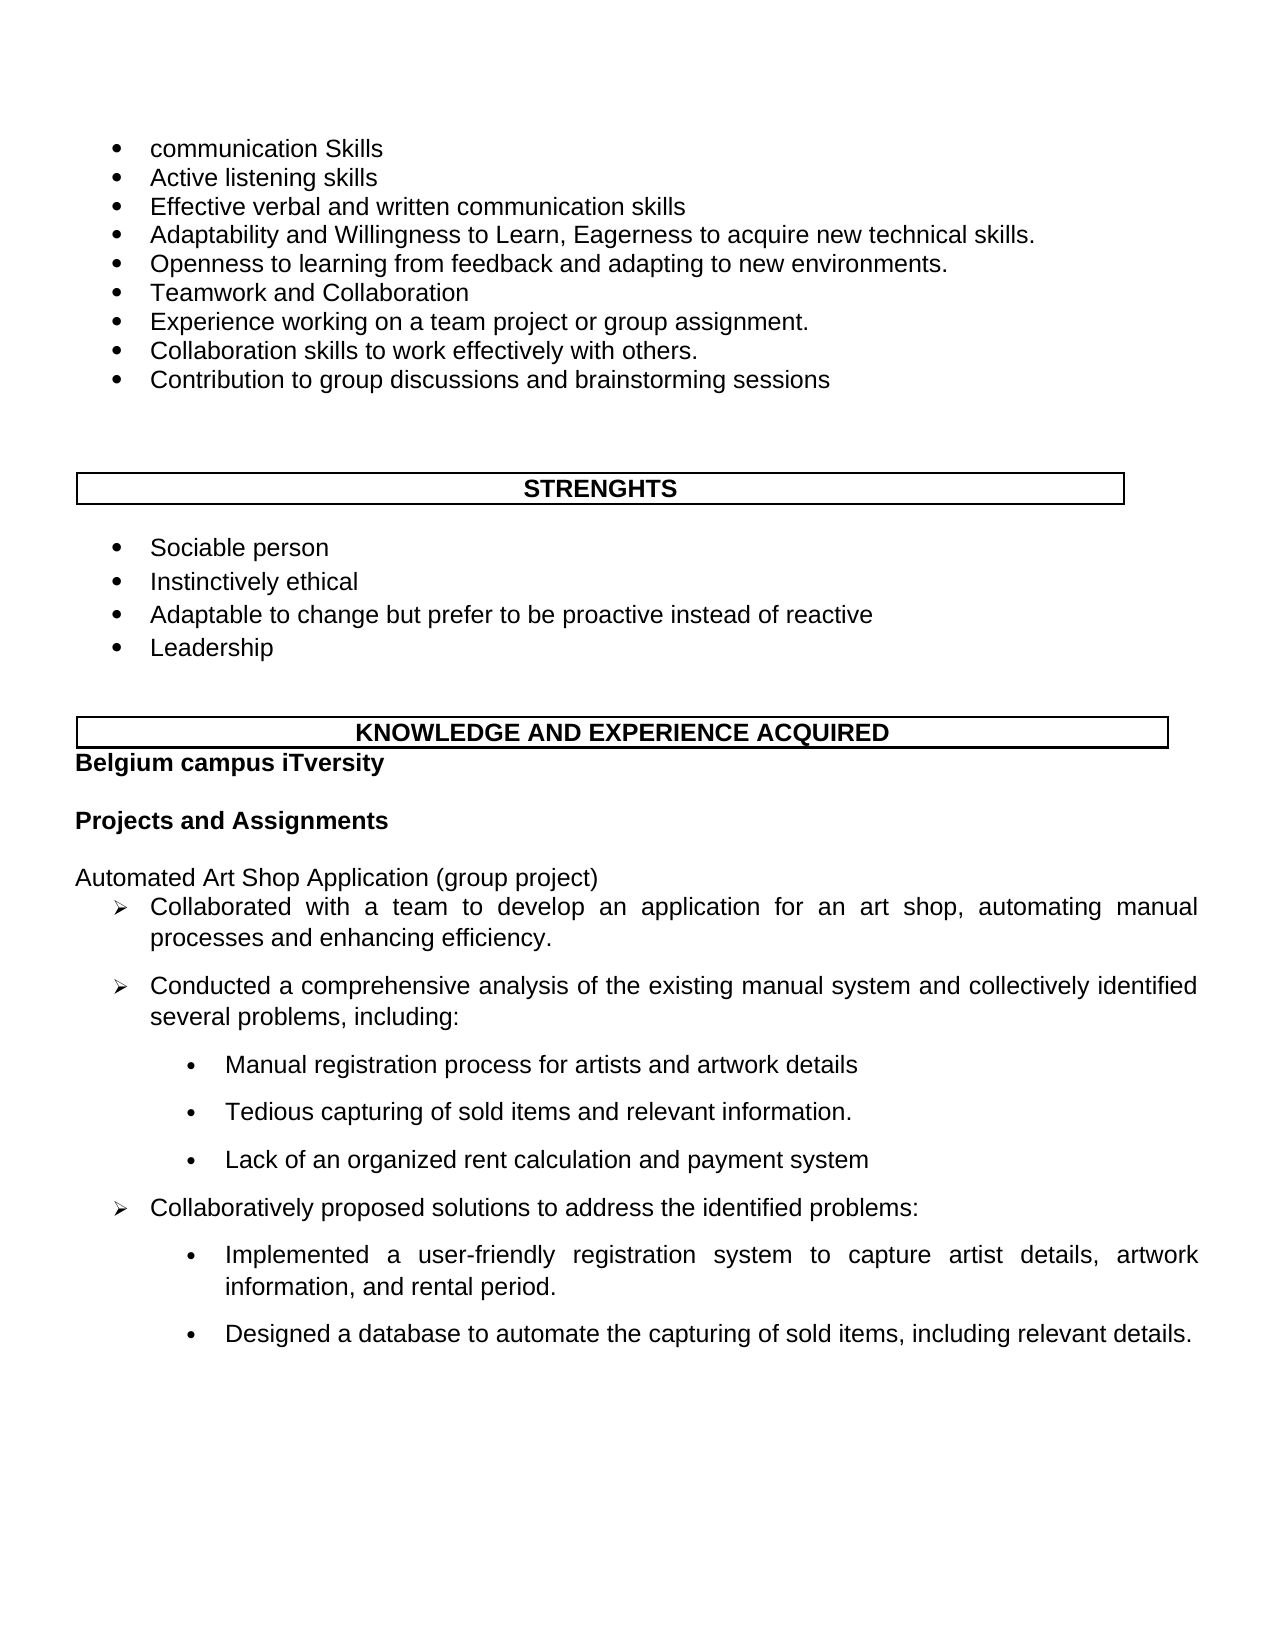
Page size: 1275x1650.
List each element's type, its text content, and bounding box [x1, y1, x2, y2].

text Belgium campus iTversity [75, 748, 1200, 777]
list Collaboration skills to work effectively with others. [112, 336, 1200, 364]
list Leadership [112, 633, 1200, 662]
list Adaptable to change but prefer to be proactive instead of reactive [112, 600, 1200, 628]
list Manual registration process for artists and artwork details [187, 1050, 1200, 1078]
list Sociable person [112, 533, 1200, 562]
list Designed a database to automate the capturing of sold items, including relevant details. [187, 1319, 1200, 1348]
text Automated Art Shop Application (group project) [75, 863, 1200, 892]
list Conducted a comprehensive analysis of the existing manual system and collectively identified several problems, including: [112, 971, 1200, 1031]
text Projects and Assignments [75, 806, 1200, 835]
list Teamwork and Collaboration [112, 278, 1200, 307]
list Lack of an organized rent calculation and payment system [187, 1145, 1200, 1174]
list Experience working on a team project or group assignment. [112, 307, 1200, 336]
list Effective verbal and written communication skills [112, 191, 1200, 220]
list Instinctively ethical [112, 567, 1200, 595]
list Contribution to group discussions and brainstorming sessions [112, 364, 1200, 393]
list communication Skills [112, 134, 1200, 163]
list Adaptability and Willingness to Learn, Eagerness to acquire new technical skills. [112, 220, 1200, 249]
list Collaborated with a team to develop an application for an art shop, automating manual processes and enhancing efficiency. [112, 892, 1200, 952]
table_header KNOWLEDGE AND EXPERIENCE ACQUIRED [78, 718, 1167, 746]
list Tedious capturing of sold items and relevant information. [187, 1097, 1200, 1126]
list Implemented a user-friendly registration system to capture artist details, artwork information, and rental period. [187, 1241, 1200, 1300]
list Openness to learning from feedback and adapting to new environments. [112, 249, 1200, 278]
table_header STRENGHTS [78, 474, 1123, 503]
list Collaboratively proposed solutions to address the identified problems: [112, 1193, 1200, 1222]
list Active listening skills [112, 163, 1200, 191]
